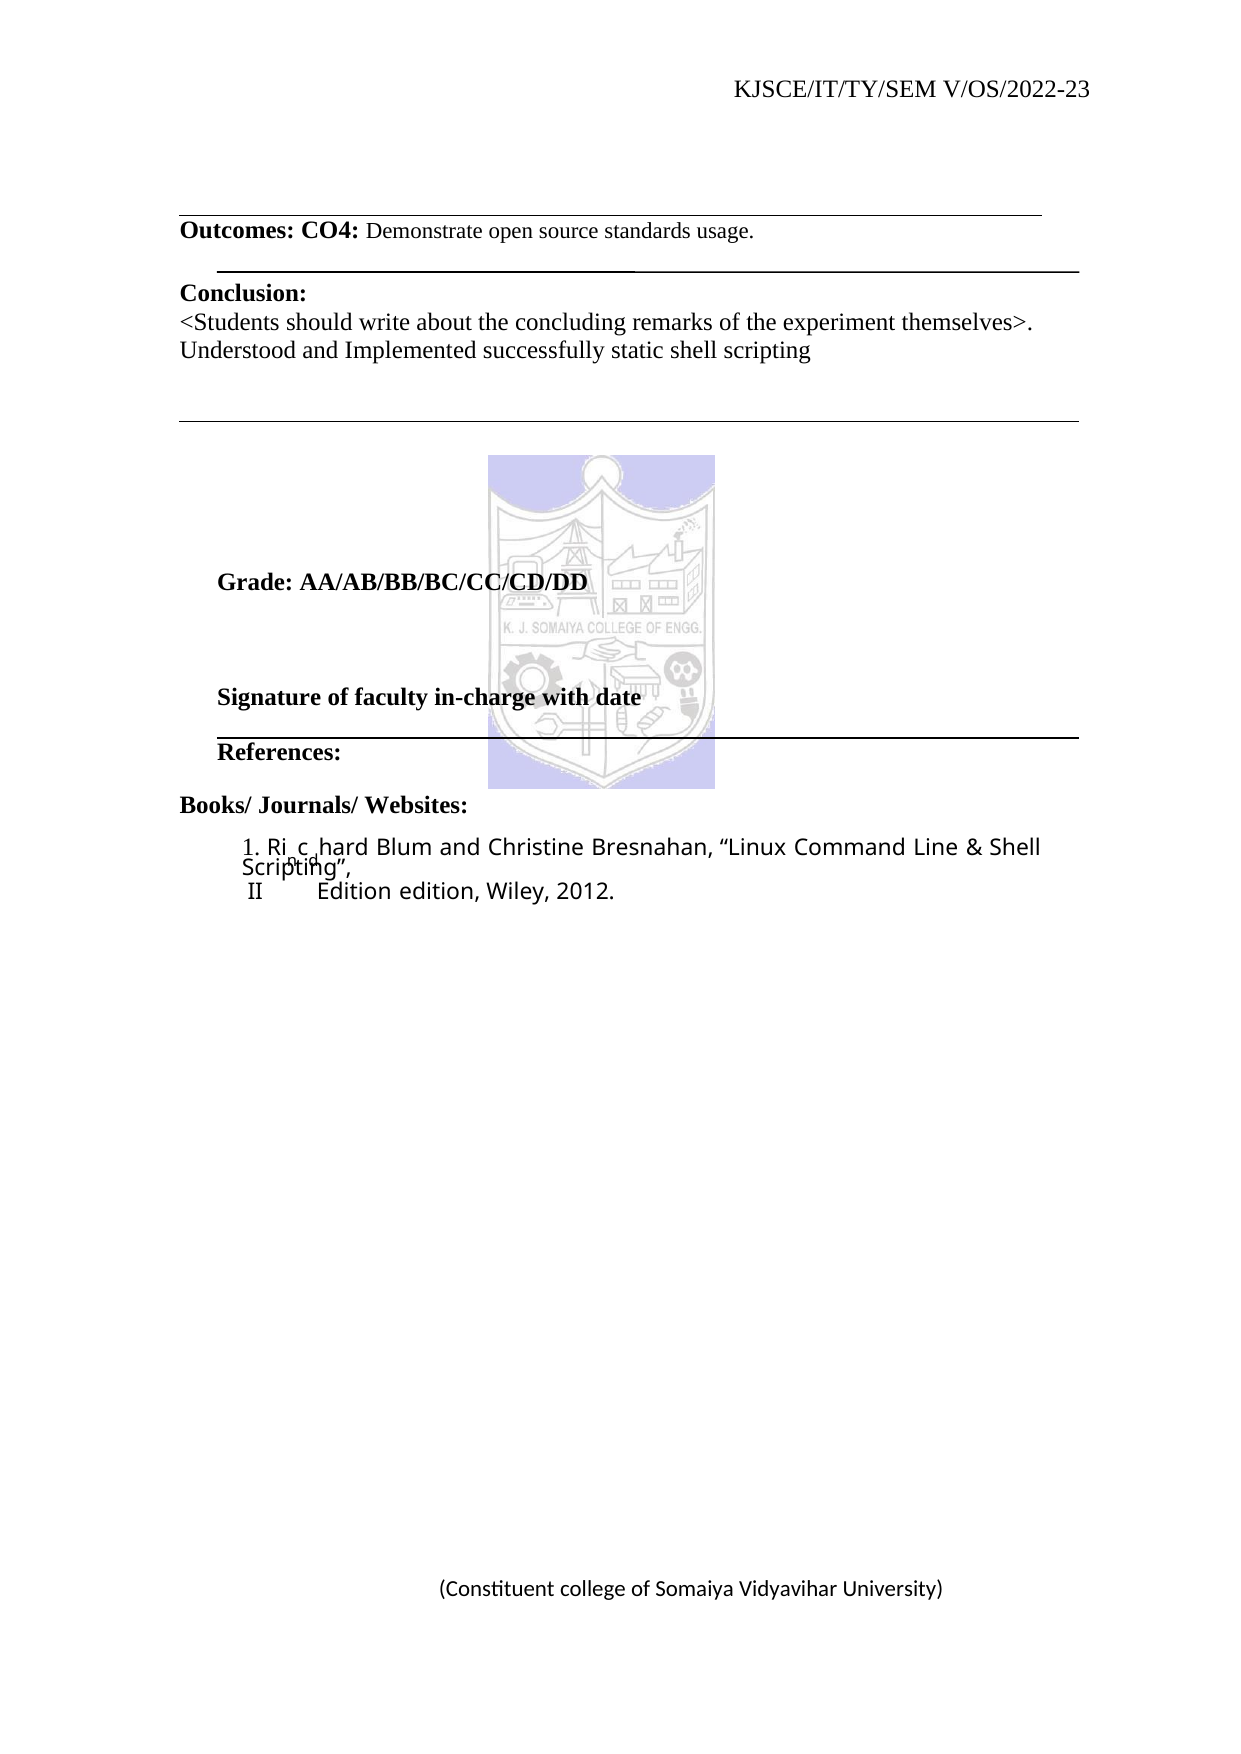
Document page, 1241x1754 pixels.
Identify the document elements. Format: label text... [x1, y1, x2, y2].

text II Edition edition, Wiley, 2012. [209, 879, 1103, 905]
text Outcomes: CO4: Demonstrate open source standards usage. [179, 211, 1103, 244]
text <Students should write about the concluding remarks of the experiment themselves>. [179, 307, 1103, 336]
text Understood and Implemented successfully static shell scripting [179, 336, 1103, 364]
subtitle Conclusion: [179, 278, 1103, 307]
text 1. Rincdhard Blum and Christine Bresnahan, “Linux Command Line & Shell Scripting”, [179, 839, 1103, 879]
subtitle Books/ Journals/ Websites: [179, 453, 1103, 819]
